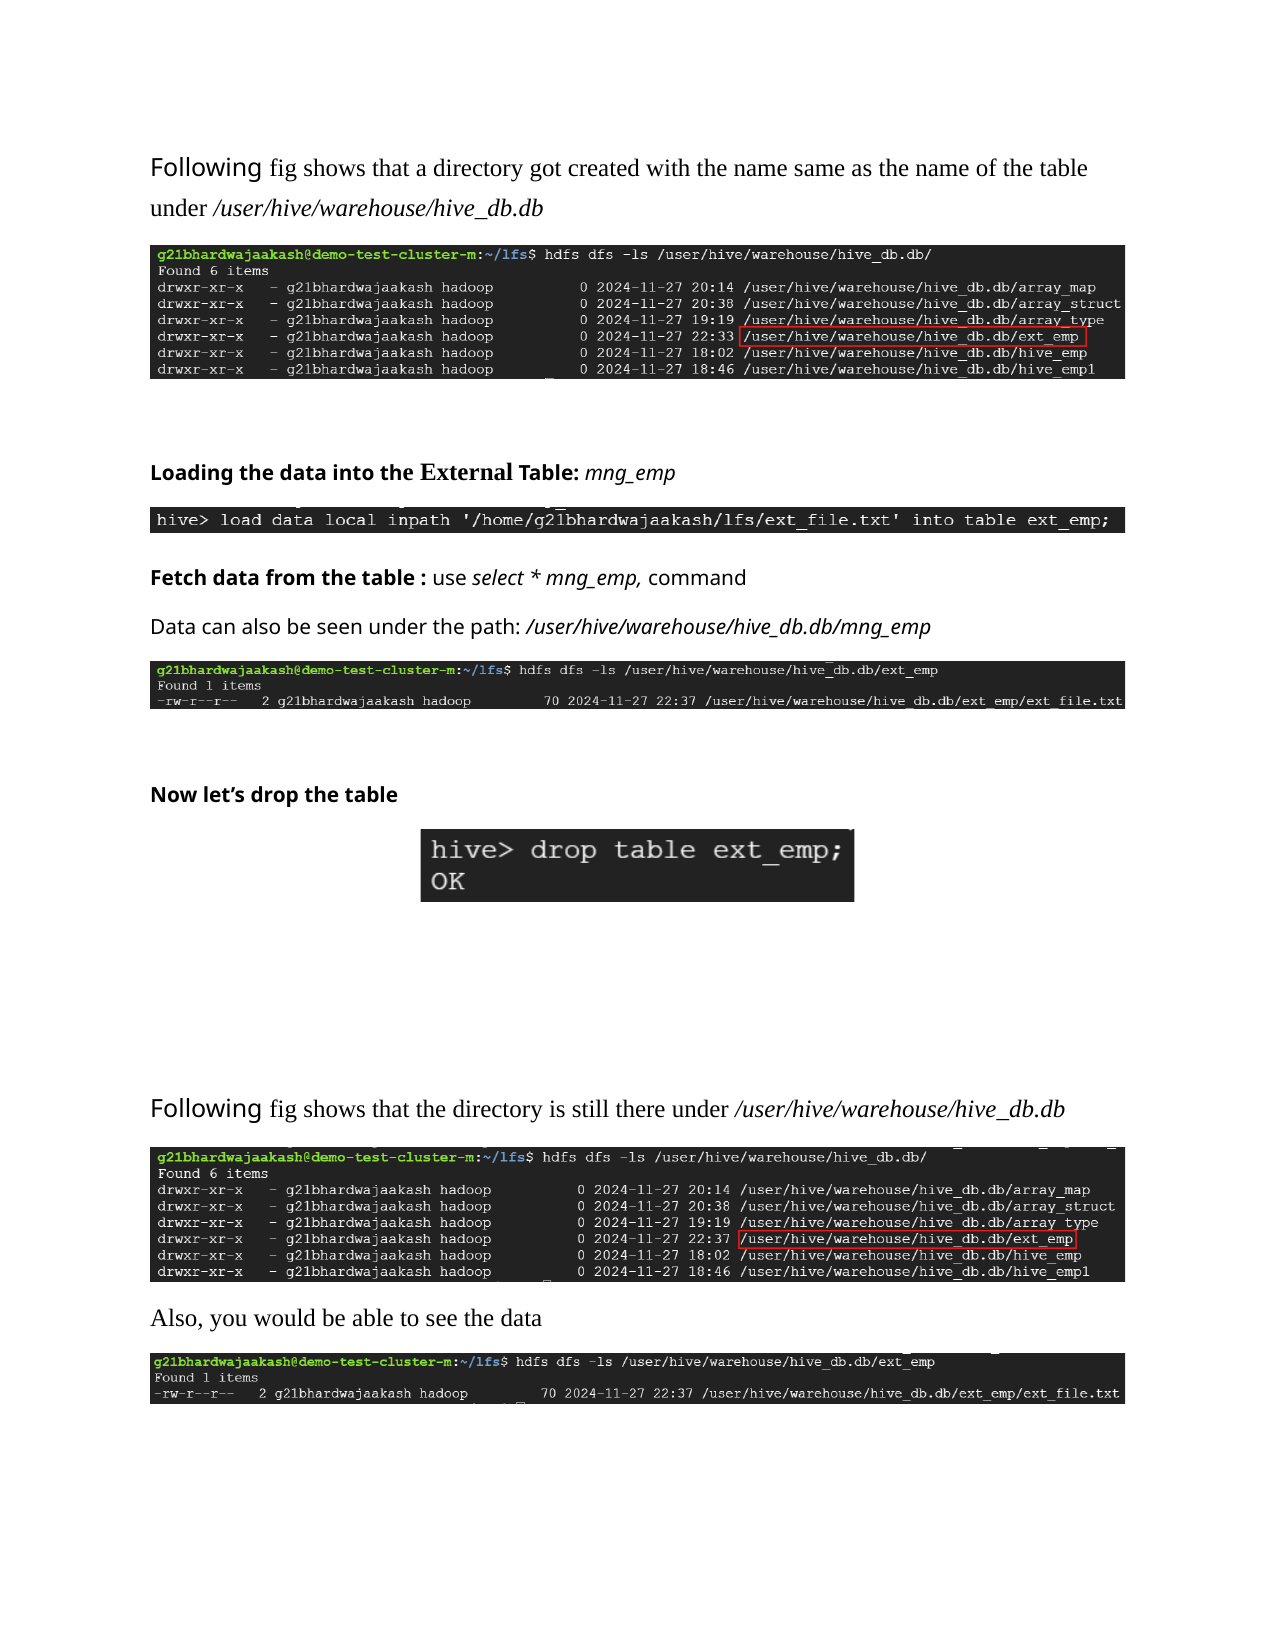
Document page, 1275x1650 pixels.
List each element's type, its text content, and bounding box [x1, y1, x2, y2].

picture [150, 507, 1125, 533]
text Also, you would be able to see the data [150, 1303, 1125, 1332]
picture [150, 1353, 1125, 1404]
text Data can also be seen under the path: /user/hive/warehouse/hive_db.db/mng_emp [150, 612, 1125, 641]
picture [420, 829, 855, 902]
text Fetch data from the table : use select * mng_emp, command [150, 563, 1125, 591]
text Following fig shows that a directory got created with the name same as the name of the table under /user/hive/warehouse/hive_db.db [150, 150, 1125, 223]
text Loading the data into the External Table: mng_emp [150, 457, 1125, 486]
picture [150, 245, 1125, 379]
picture [150, 661, 1125, 709]
text Now let’s drop the table [150, 780, 1125, 808]
text Following fig shows that the directory is still there under /user/hive/warehouse/hive_db.db [150, 1091, 1125, 1125]
picture [150, 1147, 1125, 1282]
